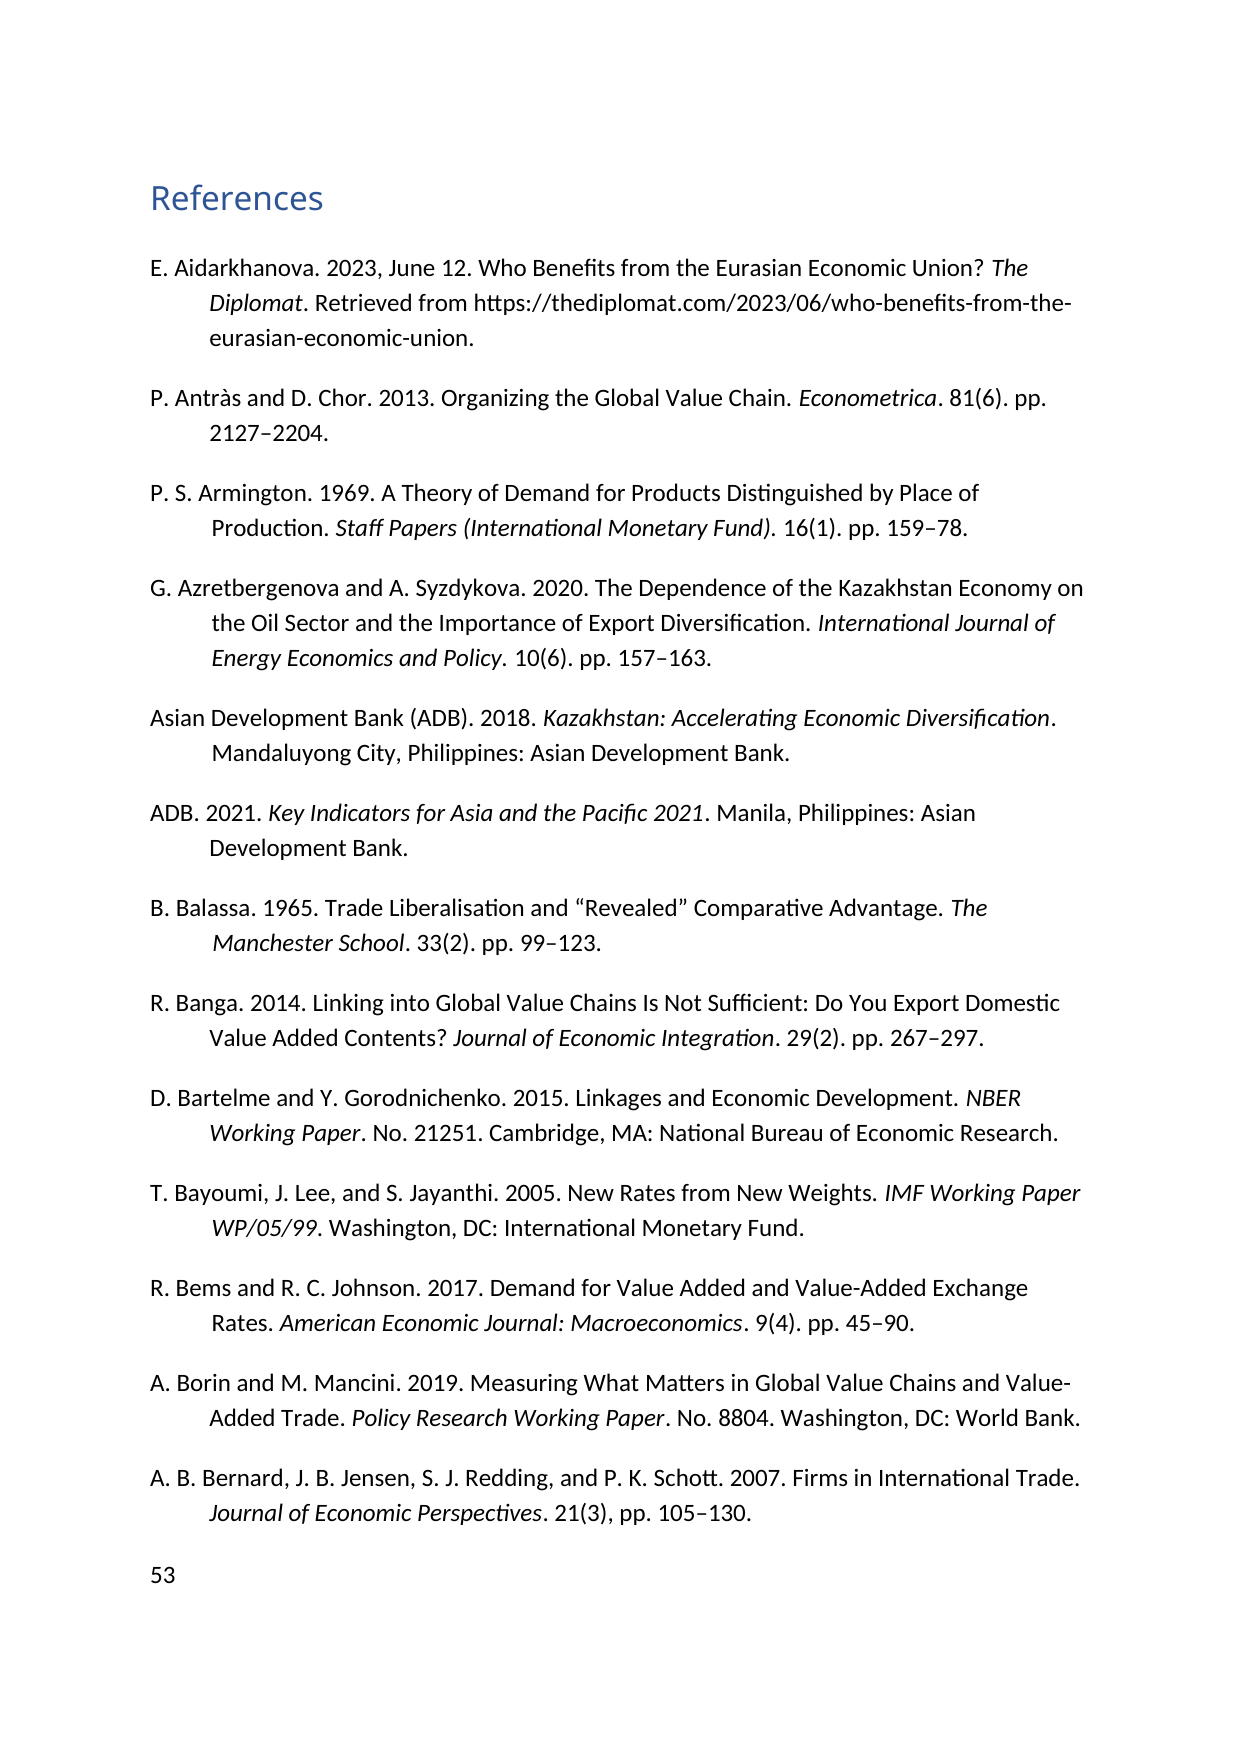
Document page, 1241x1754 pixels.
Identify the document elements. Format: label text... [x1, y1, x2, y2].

text ADB. 2021. Key Indicators for Asia and the Pacific 2021. Manila, Philippines: Asian Development Bank. [150, 797, 1090, 863]
text Asian Development Bank (ADB). 2018. Kazakhstan: Accelerating Economic Diversification. Mandaluyong City, Philippines: Asian Development Bank. [150, 702, 1090, 768]
text A. Borin and M. Mancini. 2019. Measuring What Matters in Global Value Chains and Value-Added Trade. Policy Research Working Paper. No. 8804. Washington, DC: World Bank. [150, 1367, 1090, 1433]
subtitle References [150, 175, 1090, 220]
text G. Azretbergenova and A. Syzdykova. 2020. The Dependence of the Kazakhstan Economy on the Oil Sector and the Importance of Export Diversification. International Journal of Energy Economics and Policy. 10(6). pp. 157–163. [150, 572, 1090, 673]
text R. Bems and R. C. Johnson. 2017. Demand for Value Added and Value-Added Exchange Rates. American Economic Journal: Macroeconomics. 9(4). pp. 45–90. [150, 1272, 1090, 1338]
text T. Bayoumi, J. Lee, and S. Jayanthi. 2005. New Rates from New Weights. IMF Working Paper WP/05/99. Washington, DC: International Monetary Fund. [150, 1177, 1090, 1243]
text B. Balassa. 1965. Trade Liberalisation and “Revealed” Comparative Advantage. The Manchester School. 33(2). pp. 99–123. [150, 892, 1090, 958]
text A. B. Bernard, J. B. Jensen, S. J. Redding, and P. K. Schott. 2007. Firms in International Trade. Journal of Economic Perspectives. 21(3), pp. 105–130. [150, 1462, 1090, 1528]
text P. Antràs and D. Chor. 2013. Organizing the Global Value Chain. Econometrica. 81(6). pp. 2127–2204. [150, 382, 1090, 448]
text D. Bartelme and Y. Gorodnichenko. 2015. Linkages and Economic Development. NBER Working Paper. No. 21251. Cambridge, MA: National Bureau of Economic Research. [150, 1082, 1090, 1148]
text P. S. Armington. 1969. A Theory of Demand for Products Distinguished by Place of Production. Staff Papers (International Monetary Fund). 16(1). pp. 159–78. [150, 477, 1090, 543]
text R. Banga. 2014. Linking into Global Value Chains Is Not Sufficient: Do You Export Domestic Value Added Contents? Journal of Economic Integration. 29(2). pp. 267–297. [150, 987, 1090, 1053]
text E. Aidarkhanova. 2023, June 12. Who Benefits from the Eurasian Economic Union? The Diplomat. Retrieved from https://thediplomat.com/2023/06/who-benefits-from-the-eurasian-economic-union. [150, 252, 1090, 353]
